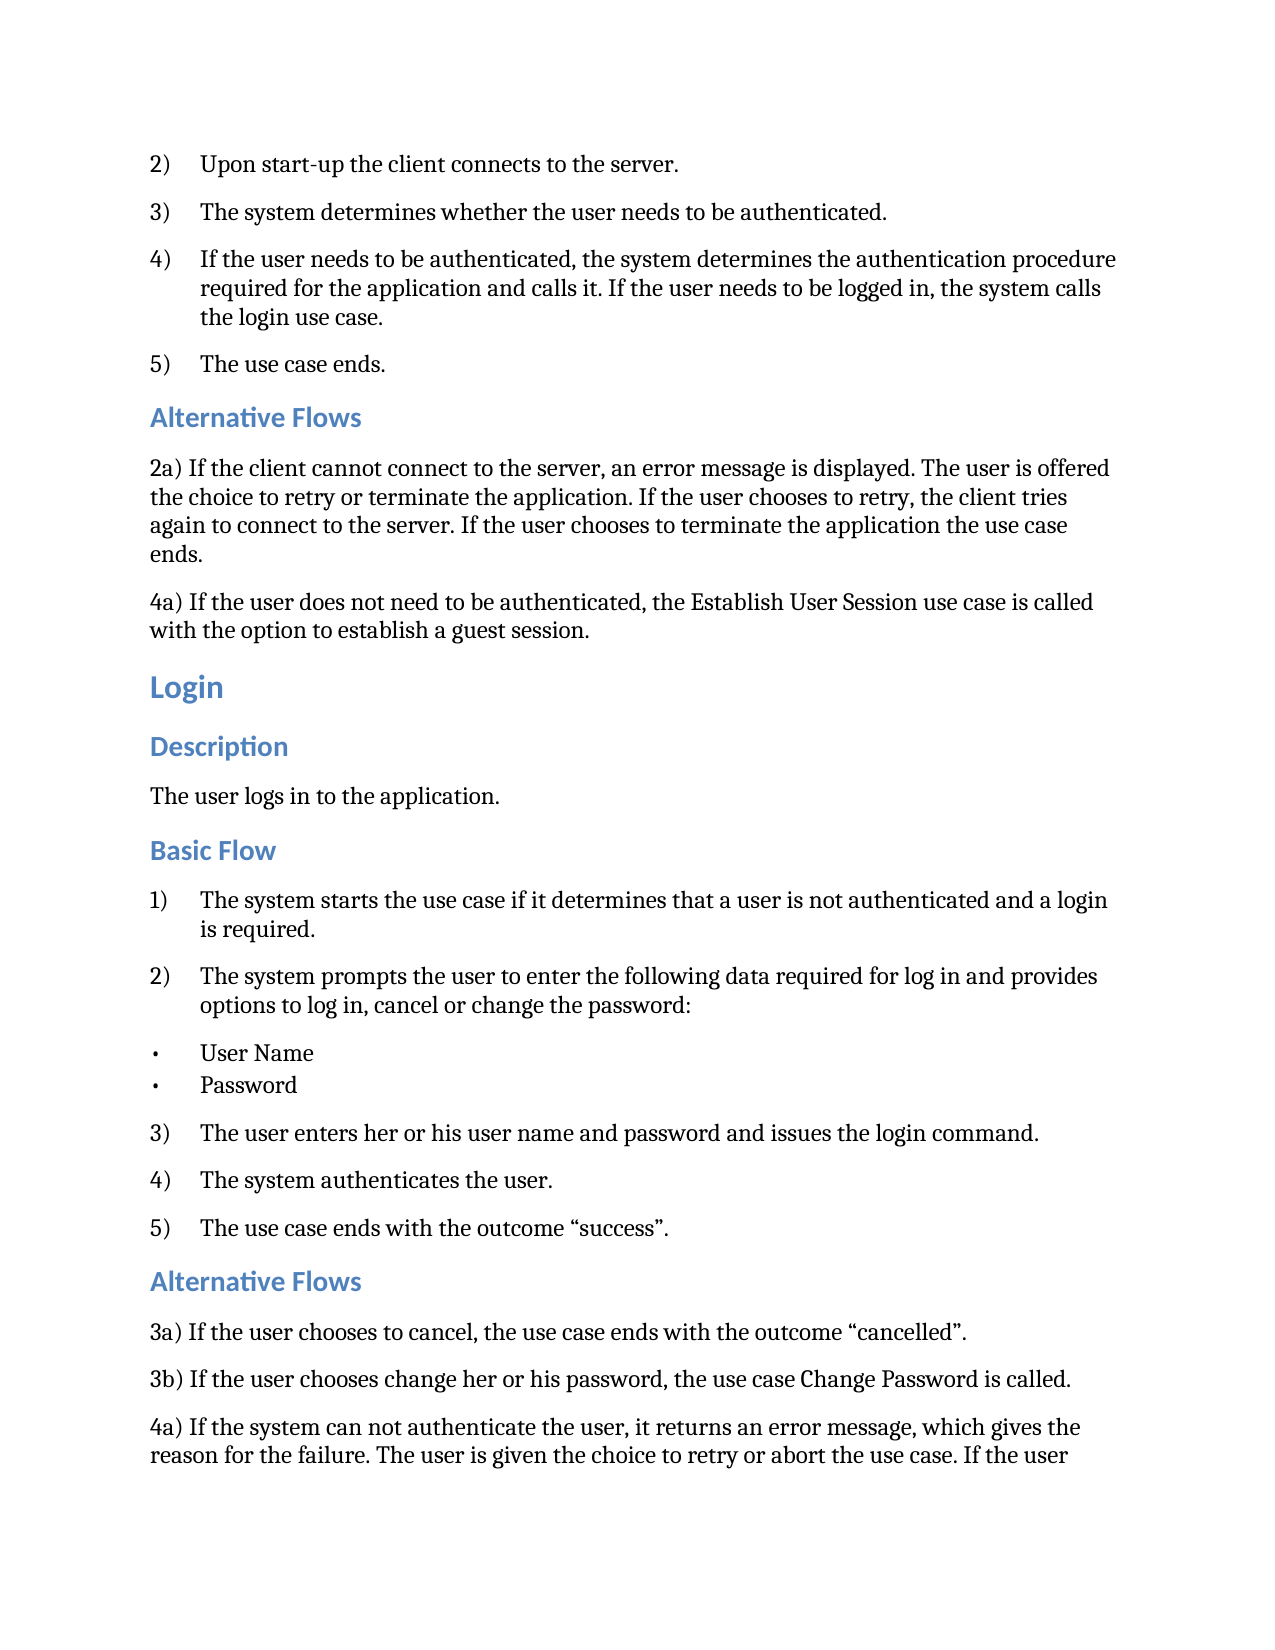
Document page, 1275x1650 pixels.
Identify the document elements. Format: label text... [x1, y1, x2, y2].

text The user logs in to the application. [150, 782, 1125, 811]
list The system authenticates the user. [150, 1166, 1125, 1195]
text 2a) If the client cannot connect to the server, an error message is displayed. The user is offered the choice to retry or terminate the application. If the user chooses to retry, the client tries again to connect to the server. If the user chooses to terminate the application the use case ends. [150, 454, 1125, 569]
list Password [150, 1071, 1125, 1100]
list Upon start-up the client connects to the server. [150, 150, 1125, 179]
text 3a) If the user chooses to cancel, the use case ends with the outcome “cancelled”. [150, 1317, 1125, 1346]
text 3b) If the user chooses change her or his password, the use case Change Password is called. [150, 1365, 1125, 1394]
list The system prompts the user to enter the following data required for log in and provides options to log in, cancel or change the password: [150, 962, 1125, 1020]
subtitle Basic Flow [150, 832, 1125, 867]
list If the user needs to be authenticated, the system determines the authentication procedure required for the application and calls it. If the user needs to be logged in, the system calls the login use case. [150, 245, 1125, 331]
subtitle Alternative Flows [150, 399, 1125, 435]
list The user enters her or his user name and password and issues the login command. [150, 1118, 1125, 1147]
list The system determines whether the user needs to be authenticated. [150, 197, 1125, 226]
subtitle Login [150, 666, 1125, 707]
list The system starts the use case if it determines that a user is not authenticated and a login is required. [150, 886, 1125, 943]
subtitle Description [150, 728, 1125, 763]
list User Name [150, 1038, 1125, 1067]
subtitle Alternative Flows [150, 1263, 1125, 1299]
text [150, 1412, 1125, 1470]
list The use case ends. [150, 350, 1125, 379]
list The use case ends with the outcome “success”. [150, 1213, 1125, 1242]
text 4a) If the user does not need to be authenticated, the Establish User Session use case is called with the option to establish a guest session. [150, 588, 1125, 645]
